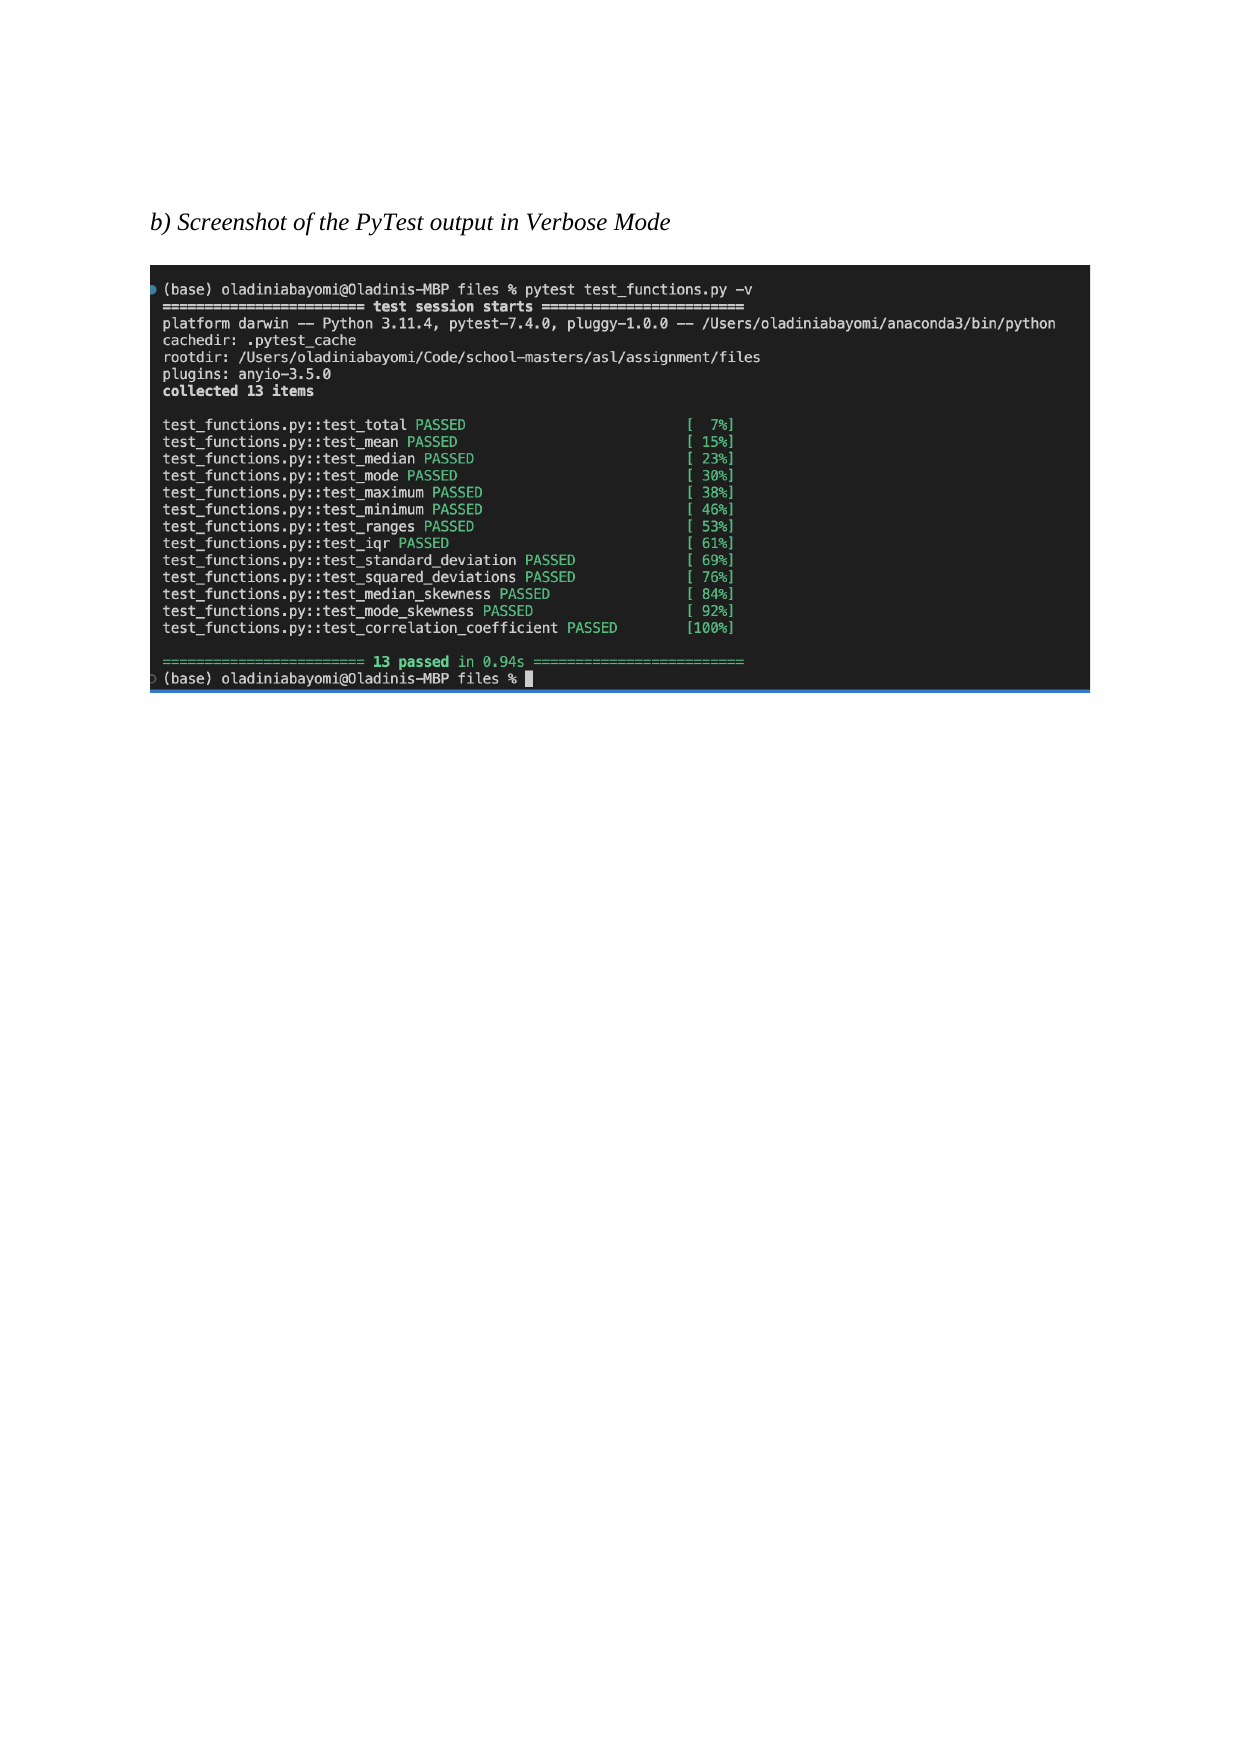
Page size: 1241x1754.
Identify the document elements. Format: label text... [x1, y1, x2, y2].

picture [150, 265, 1091, 693]
text b) Screenshot of the PyTest output in Verbose Mode [150, 207, 1090, 236]
